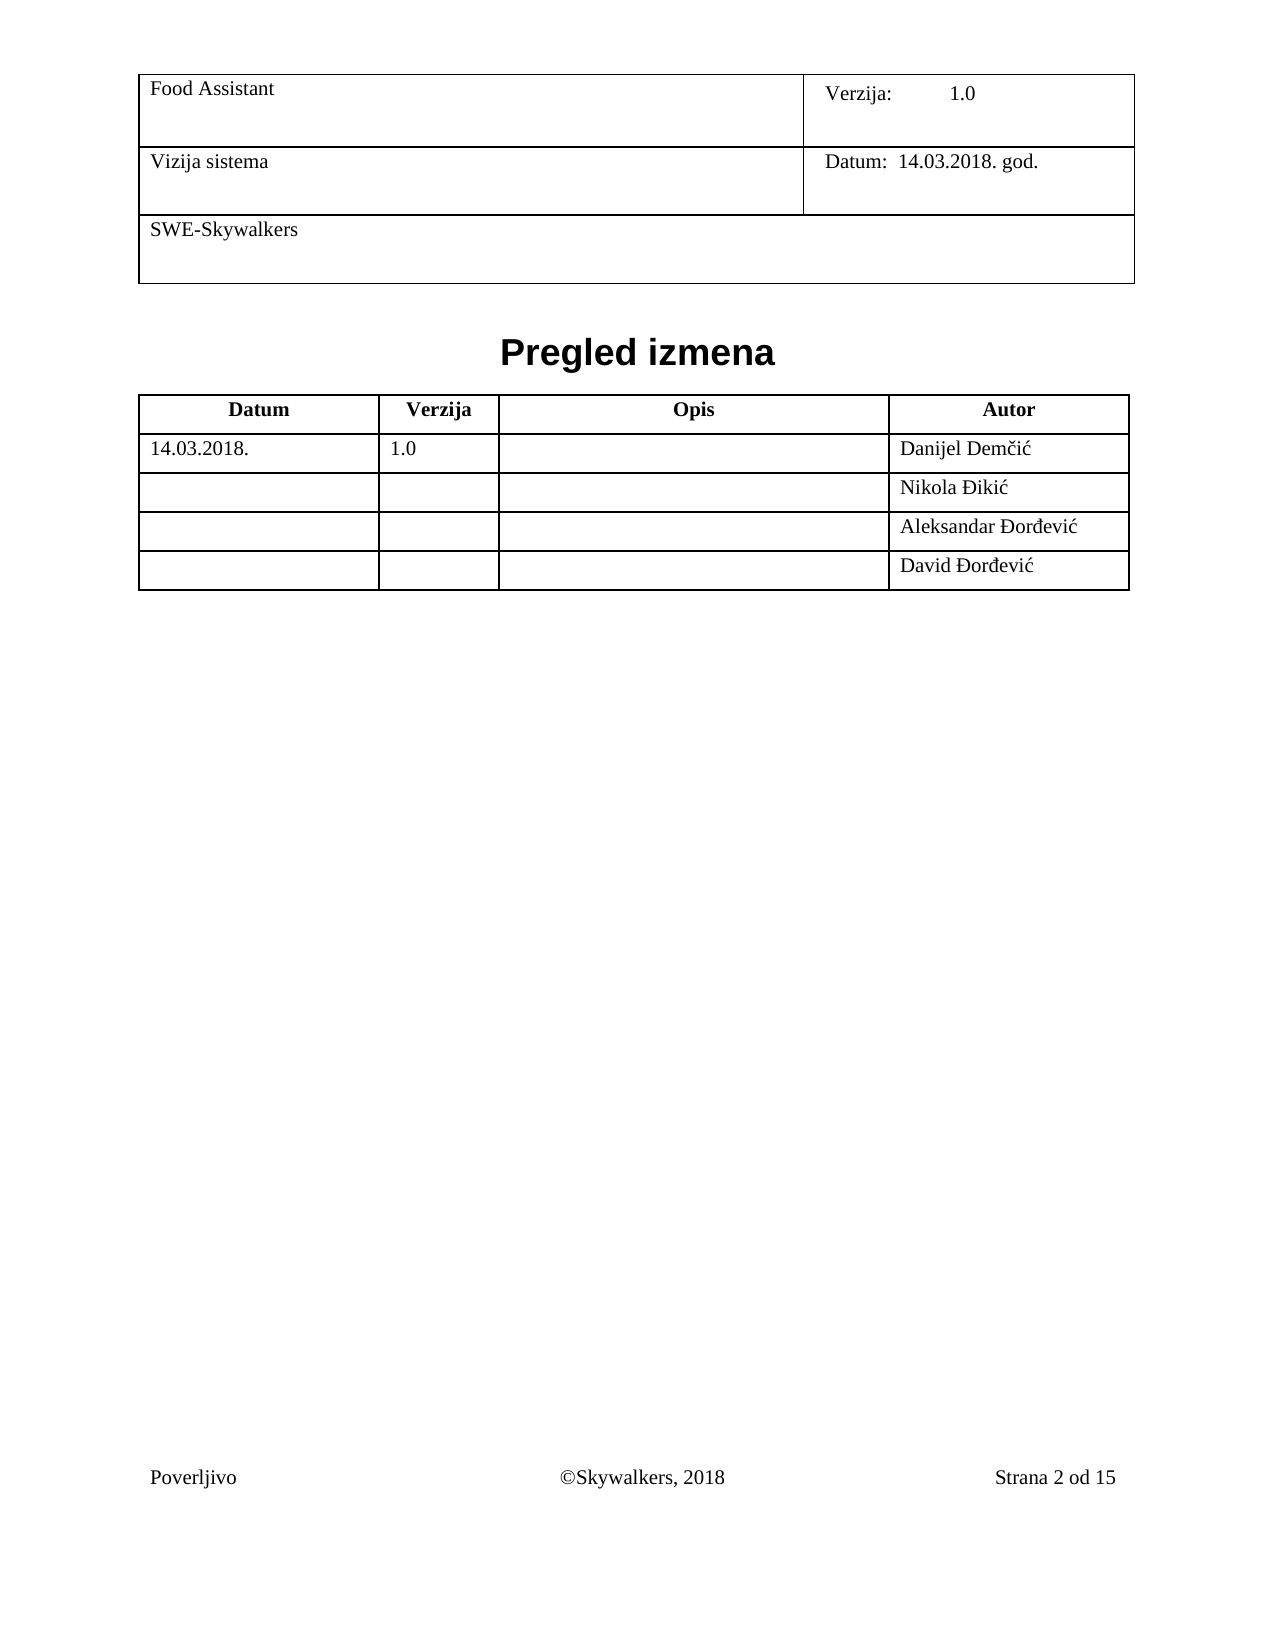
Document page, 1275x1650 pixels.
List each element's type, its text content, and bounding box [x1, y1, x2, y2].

table_cell [500, 474, 888, 511]
table_cell [380, 474, 498, 511]
table_cell [500, 552, 888, 589]
table_cell 1.0 [380, 435, 498, 472]
table_cell Aleksandar Đorđević [890, 513, 1128, 550]
table_header Verzija [380, 396, 498, 433]
table_header Opis [500, 396, 888, 433]
table_cell Nikola Đikić [890, 474, 1128, 511]
table_cell Danijel Demčić [890, 435, 1128, 472]
table_cell [500, 435, 888, 472]
table_cell [140, 513, 378, 550]
table_cell [140, 474, 378, 511]
table_header Datum [140, 396, 378, 433]
table_header Autor [890, 396, 1128, 433]
table_cell [380, 513, 498, 550]
table_cell [380, 552, 498, 589]
table_cell [500, 513, 888, 550]
table_cell David Đorđević [890, 552, 1128, 589]
table_cell [140, 552, 378, 589]
table_cell 14.03.2018. [140, 435, 378, 472]
title Pregled izmena [150, 330, 1125, 373]
